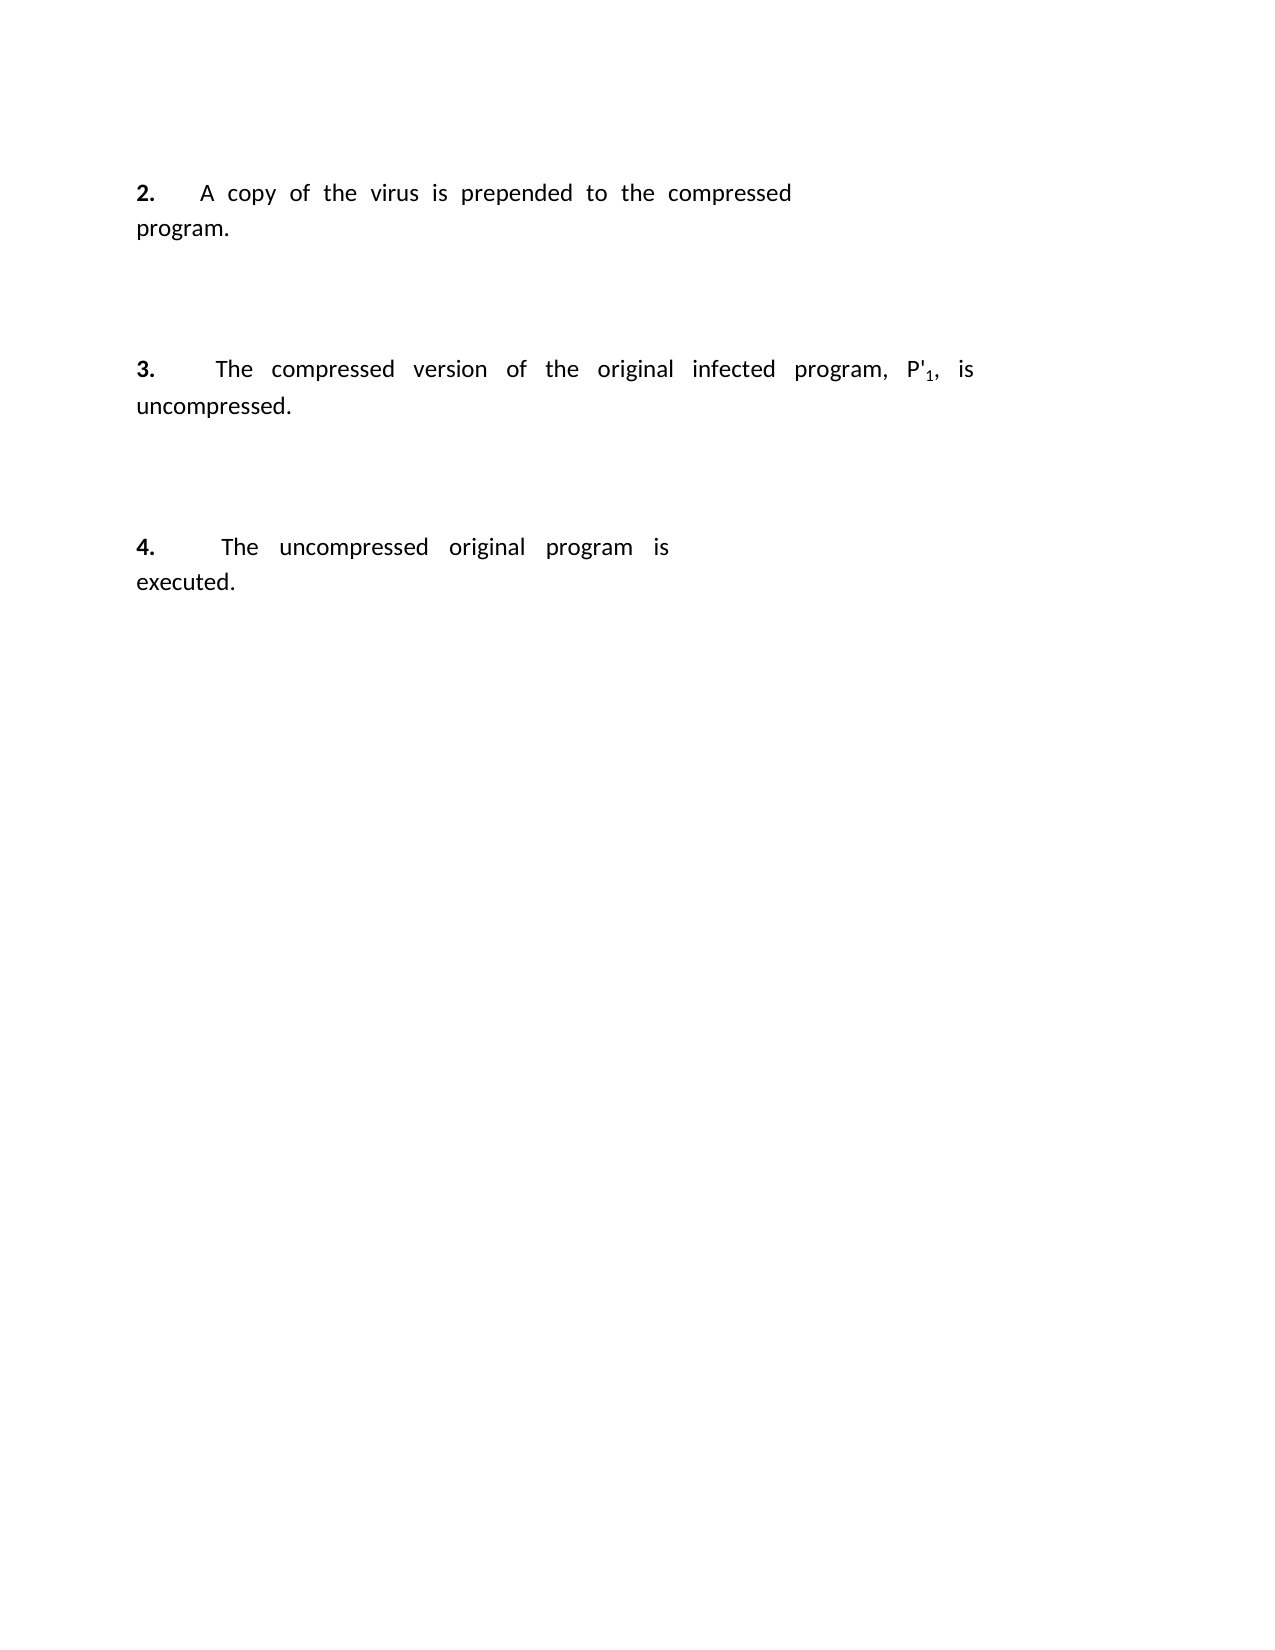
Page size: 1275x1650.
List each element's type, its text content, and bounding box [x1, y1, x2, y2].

text 3. The compressed version of the original infected program, P'1, is uncompressed. [136, 353, 975, 421]
text 4. The uncompressed original program is executed. [136, 531, 669, 597]
text 2. A copy of the virus is prepended to the compressed program. [136, 177, 792, 243]
